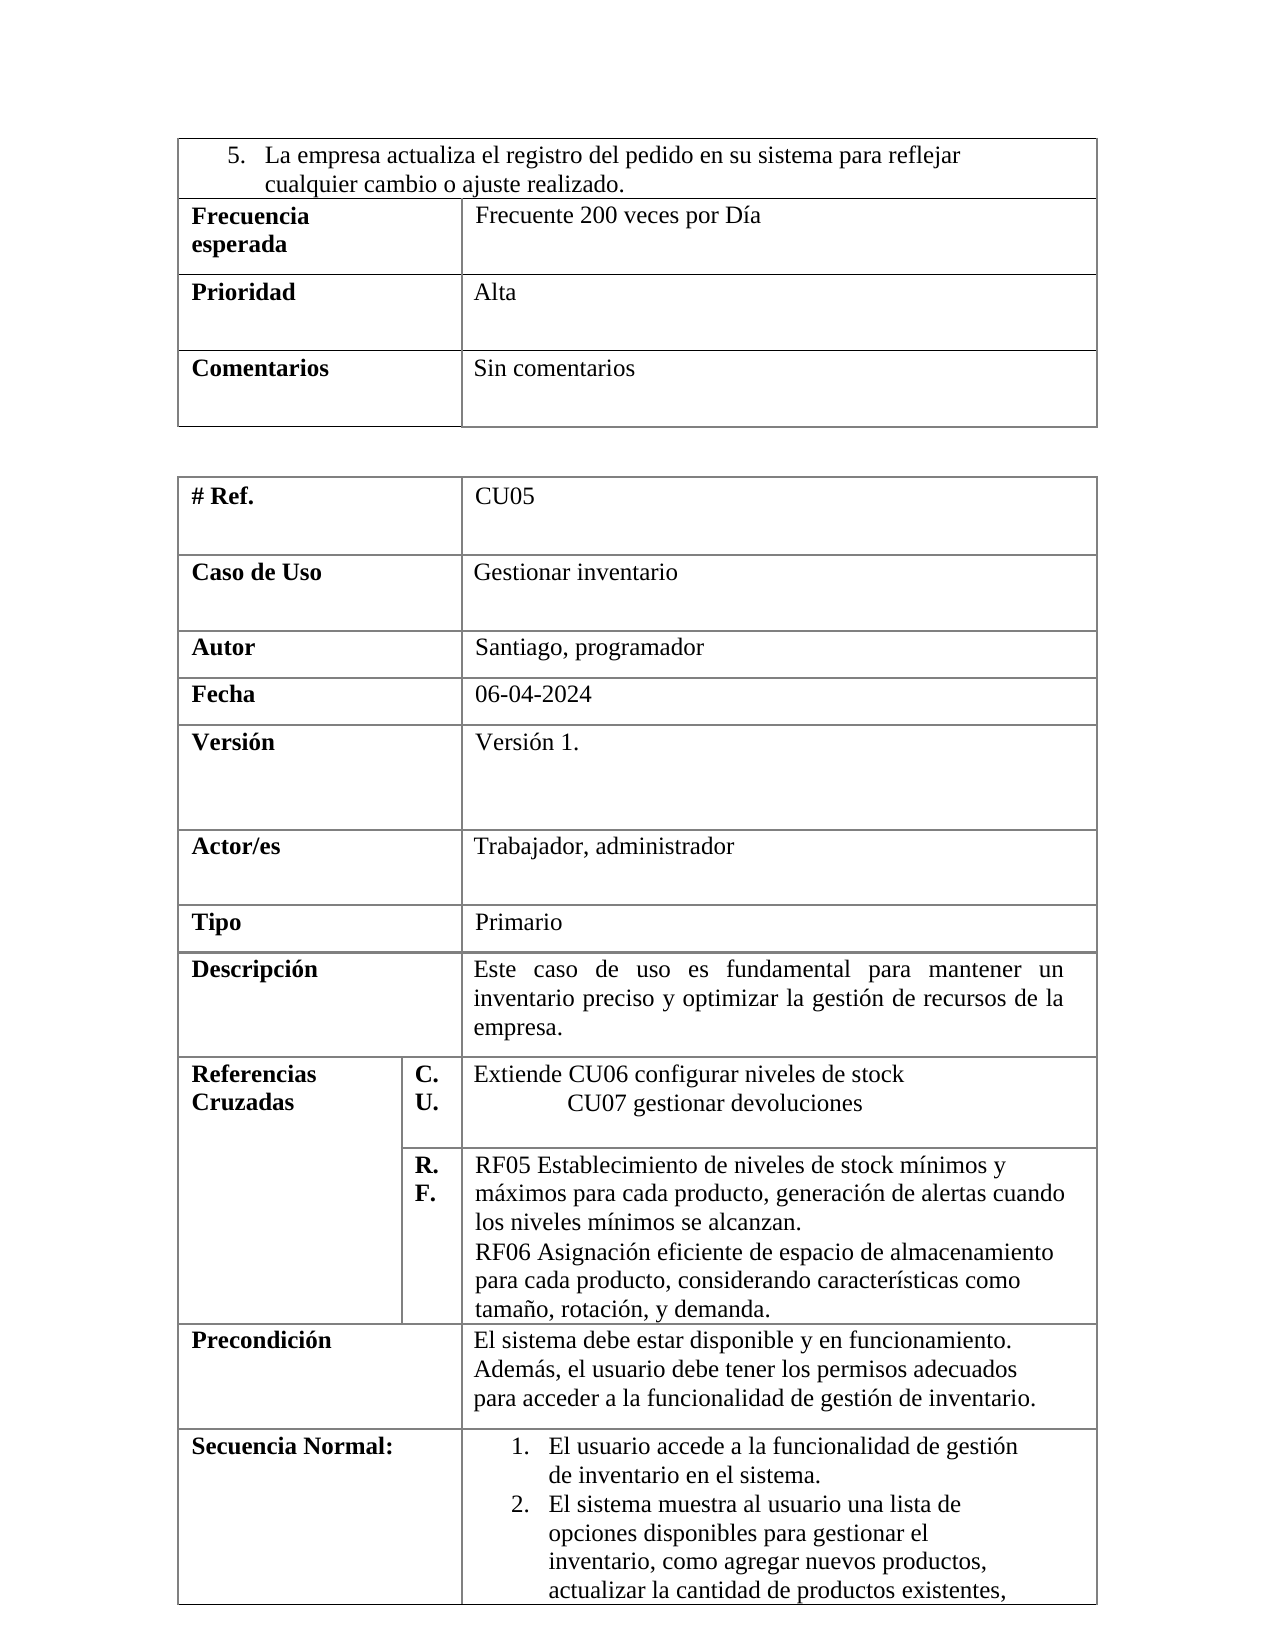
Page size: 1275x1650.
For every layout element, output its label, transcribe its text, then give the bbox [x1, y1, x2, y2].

table_cell Descripción [179, 954, 461, 1056]
table_cell 06-04-2024 [463, 679, 1096, 724]
table_cell Referencias Cruzadas [179, 1058, 401, 1323]
table_cell Fecha [179, 679, 461, 724]
table_cell El sistema debe estar disponible y en funcionamiento. Además, el usuario debe tener los permisos adecuados para acceder a la funcionalidad de gestión de inventario. [463, 1325, 1096, 1427]
table_header # Ref. [179, 478, 461, 554]
table_cell C.U. [403, 1058, 461, 1147]
table_cell Sin comentarios [463, 351, 1096, 426]
table_cell Primario [463, 906, 1096, 951]
table_cell Gestionar inventario [463, 556, 1096, 630]
table_cell Alta [463, 275, 1096, 350]
table_cell Trabajador, administrador [463, 831, 1096, 904]
table_cell Frecuente 200 veces por Día [463, 199, 1096, 274]
table_cell Frecuencia esperada [179, 199, 461, 274]
table_header CU05 [463, 478, 1096, 554]
table_cell Autor [179, 632, 461, 677]
table_cell Santiago, programador [463, 632, 1096, 677]
table_cell Prioridad [179, 275, 461, 350]
table_cell Secuencia Normal: [179, 1430, 461, 1604]
table_cell Comentarios [179, 351, 461, 426]
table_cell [463, 1430, 1096, 1604]
table_cell RF05 Establecimiento de niveles de stock mínimos y máximos para cada producto, generación de alertas cuando los niveles mínimos se alcanzan. RF06 Asignación eficiente de espacio de almacenamiento para cada producto, considerando características como tamaño, rotación, y demanda. [463, 1149, 1096, 1323]
table_cell Caso de Uso [179, 556, 461, 630]
table_cell R.F. [403, 1149, 461, 1323]
table_cell Versión 1. [463, 726, 1096, 828]
table_cell Actor/es [179, 831, 461, 904]
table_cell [179, 139, 1096, 198]
table_cell Precondición [179, 1325, 461, 1427]
table_cell Este caso de uso es fundamental para mantener un inventario preciso y optimizar la gestión de recursos de la empresa. [463, 954, 1096, 1056]
table_cell Extiende CU06 configurar niveles de stock CU07 gestionar devoluciones [463, 1058, 1096, 1147]
table_cell Versión [179, 726, 461, 828]
table_cell Tipo [179, 906, 461, 951]
